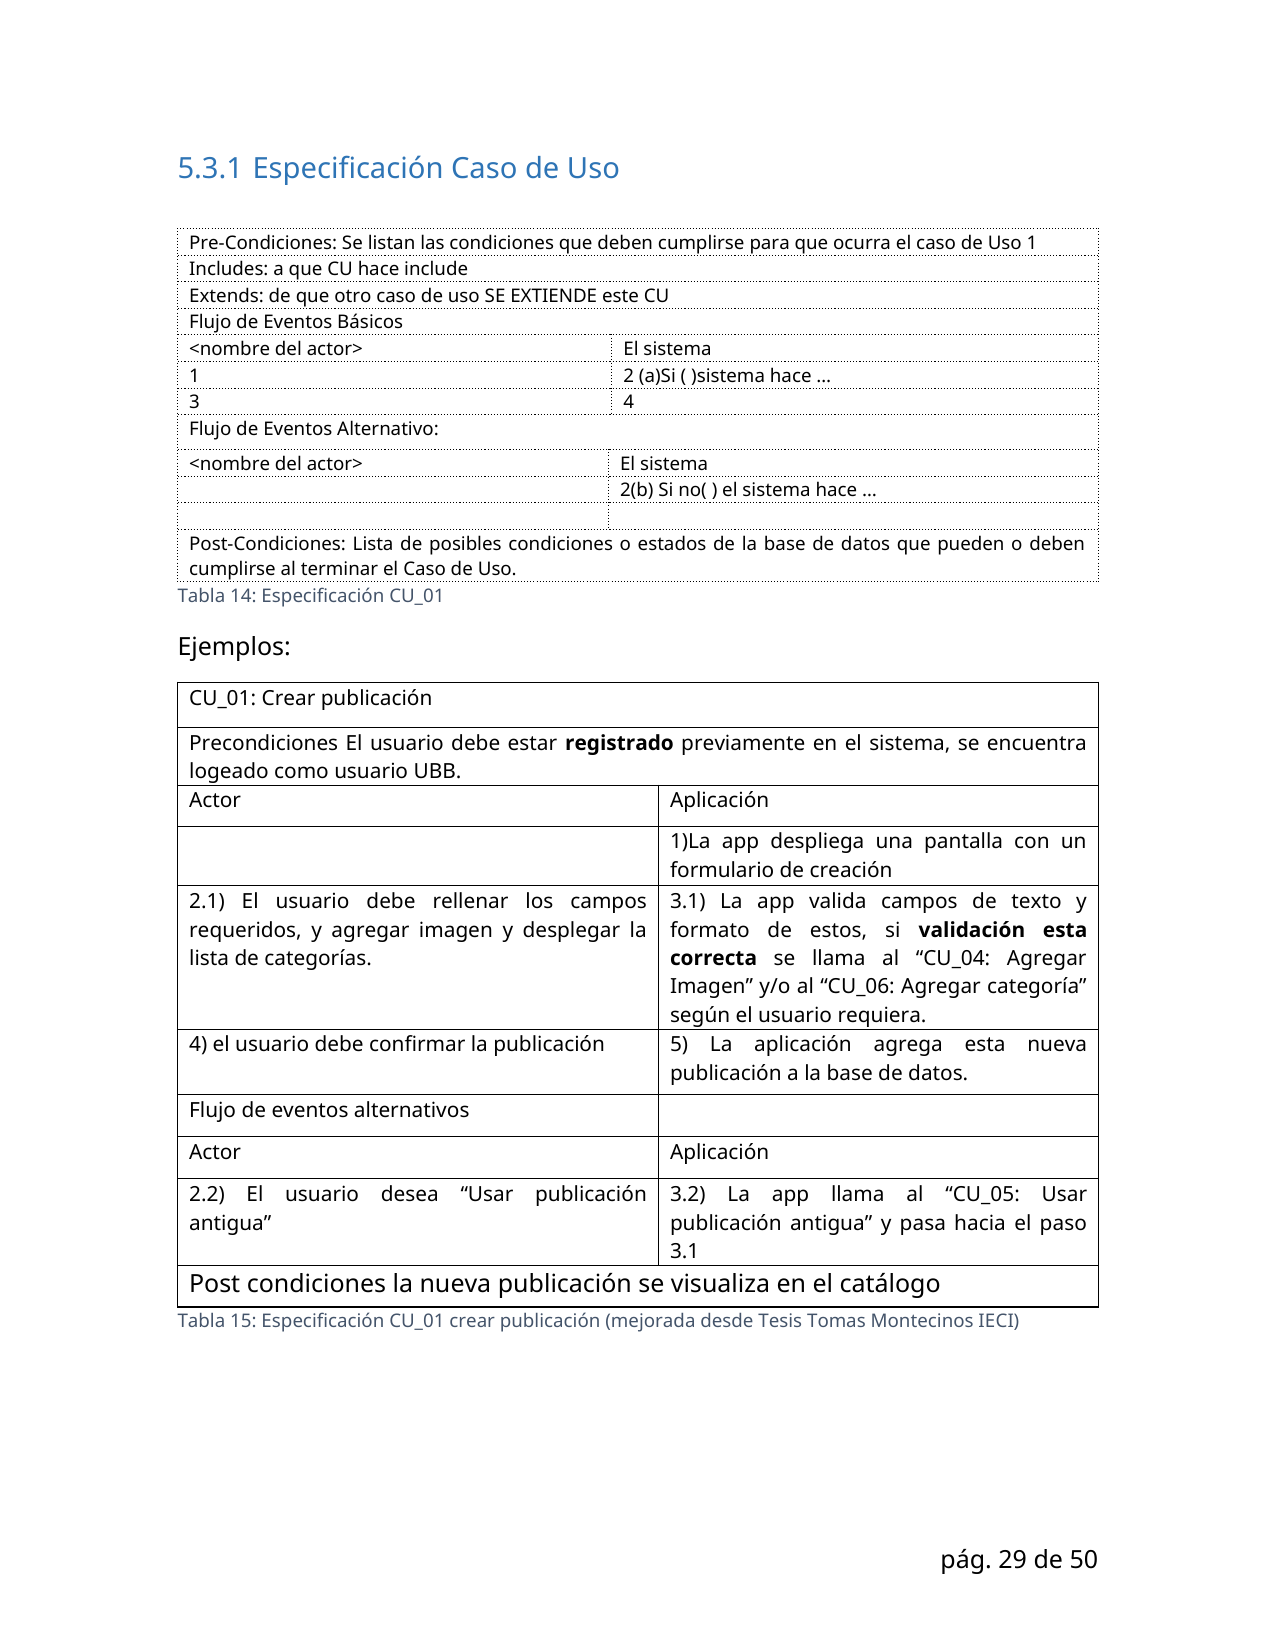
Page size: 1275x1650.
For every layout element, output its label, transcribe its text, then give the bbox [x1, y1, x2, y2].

table_cell Flujo de Eventos Alternativo: [178, 414, 1098, 449]
table_cell 5) La aplicación agrega esta nueva publicación a la base de datos. [659, 1030, 1098, 1094]
text Ejemplos: [177, 628, 1098, 662]
table_header Pre-Condiciones: Se listan las condiciones que deben cumplirse para que ocurra el caso de Uso 1 [178, 228, 1098, 254]
table_cell Aplicación [659, 786, 1098, 826]
subtitle Especificación Caso de Uso [177, 148, 1098, 187]
table_cell Flujo de Eventos Básicos [178, 308, 1098, 334]
table_cell [178, 502, 608, 529]
table_cell 3.1) La app valida campos de texto y formato de estos, si validación esta correcta se llama al “CU_04: Agregar Imagen” y/o al “CU_06: Agregar categoría” según el usuario requiera. [659, 886, 1098, 1028]
table_cell Post condiciones la nueva publicación se visualiza en el catálogo [178, 1266, 1098, 1306]
table_cell [659, 1095, 1098, 1136]
table_cell 2 (a)Si ( )sistema hace … [612, 361, 1098, 387]
table_cell 3.2) La app llama al “CU_05: Usar publicación antigua” y pasa hacia el paso 3.1 [659, 1179, 1098, 1265]
table_cell Includes: a que CU hace include [178, 255, 1098, 281]
table_cell Extends: de que otro caso de uso SE EXTIENDE este CU [178, 281, 1098, 308]
table_cell Actor [178, 1137, 658, 1178]
table_cell Flujo de eventos alternativos [178, 1095, 658, 1136]
table_cell 4 [612, 388, 1098, 414]
table_cell <nombre del actor> [178, 334, 612, 361]
table_cell 2.1) El usuario debe rellenar los campos requeridos, y agregar imagen y desplegar la lista de categorías. [178, 886, 658, 1028]
table_cell Precondiciones El usuario debe estar registrado previamente en el sistema, se encuentra logeado como usuario UBB. [178, 728, 1098, 784]
table_cell [178, 827, 658, 885]
table_cell Actor [178, 786, 658, 826]
table_cell 1 [178, 361, 612, 387]
table_cell 1)La app despliega una pantalla con un formulario de creación [659, 827, 1098, 885]
text Tabla 14: Especificación CU_01 [177, 582, 1098, 607]
table_cell 2(b) Si no( ) el sistema hace … [609, 476, 1098, 502]
table_cell 2.2) El usuario desea “Usar publicación antigua” [178, 1179, 658, 1265]
text Tabla 15: Especificación CU_01 crear publicación (mejorada desde Tesis Tomas Montecinos IECI) [177, 1308, 1098, 1333]
table_cell El sistema [609, 449, 1098, 476]
table_cell 4) el usuario debe confirmar la publicación [178, 1030, 658, 1094]
table_cell [609, 502, 1098, 529]
table_cell [178, 476, 608, 502]
table_cell <nombre del actor> [178, 449, 608, 476]
table_header CU_01: Crear publicación [178, 683, 1098, 727]
table_cell Aplicación [659, 1137, 1098, 1178]
table_cell El sistema [612, 334, 1098, 361]
table_cell 3 [178, 388, 612, 414]
table_cell Post-Condiciones: Lista de posibles condiciones o estados de la base de datos que pueden o deben cumplirse al terminar el Caso de Uso. [178, 529, 1098, 581]
